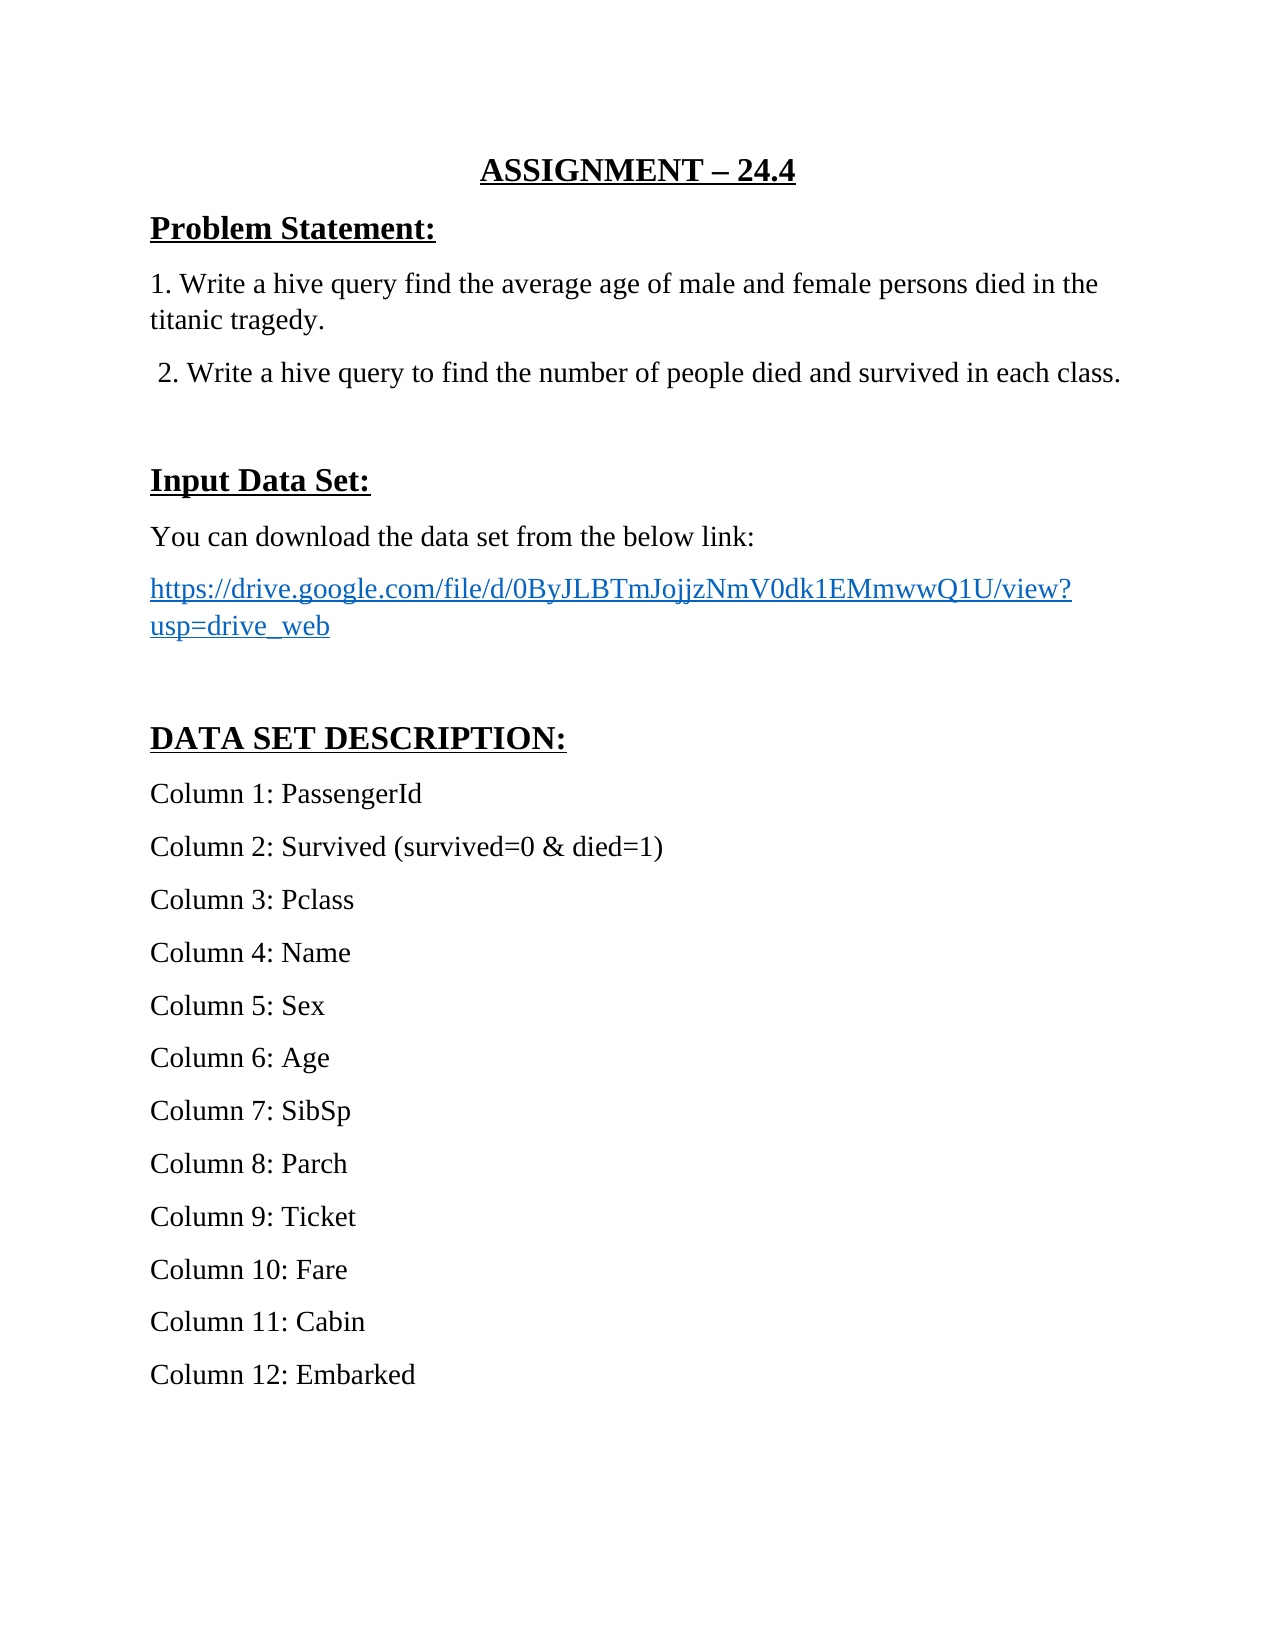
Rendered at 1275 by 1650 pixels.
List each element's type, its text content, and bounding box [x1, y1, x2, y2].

text Column 7: SibSp [150, 1093, 1125, 1127]
text You can download the data set from the below link: [150, 519, 1125, 552]
text Column 3: Pclass [150, 882, 1125, 916]
text https://drive.google.com/file/d/0ByJLBTmJojjzNmV0dk1EMmwwQ1U/view?usp=drive_web [150, 571, 1125, 641]
text Column 6: Age [150, 1041, 1125, 1074]
text 2. Write a hive query to find the number of people died and survived in each class. [150, 355, 1125, 388]
text Column 10: Fare [150, 1252, 1125, 1285]
text Problem Statement: [150, 208, 1125, 246]
text 1. Write a hive query find the average age of male and female persons died in the titanic tragedy. [150, 266, 1125, 336]
text Column 4: Name [150, 935, 1125, 968]
text DATA SET DESCRIPTION: [150, 718, 1125, 757]
text Column 9: Ticket [150, 1199, 1125, 1232]
text ASSIGNMENT – 24.4 [150, 150, 1125, 188]
text Column 11: Cabin [150, 1304, 1125, 1338]
text Column 1: PassengerId [150, 776, 1125, 810]
text Input Data Set: [150, 461, 1125, 499]
text Column 8: Parch [150, 1146, 1125, 1180]
text Column 12: Embarked [150, 1357, 1125, 1391]
text Column 5: Sex [150, 988, 1125, 1021]
text Column 2: Survived (survived=0 & died=1) [150, 829, 1125, 863]
